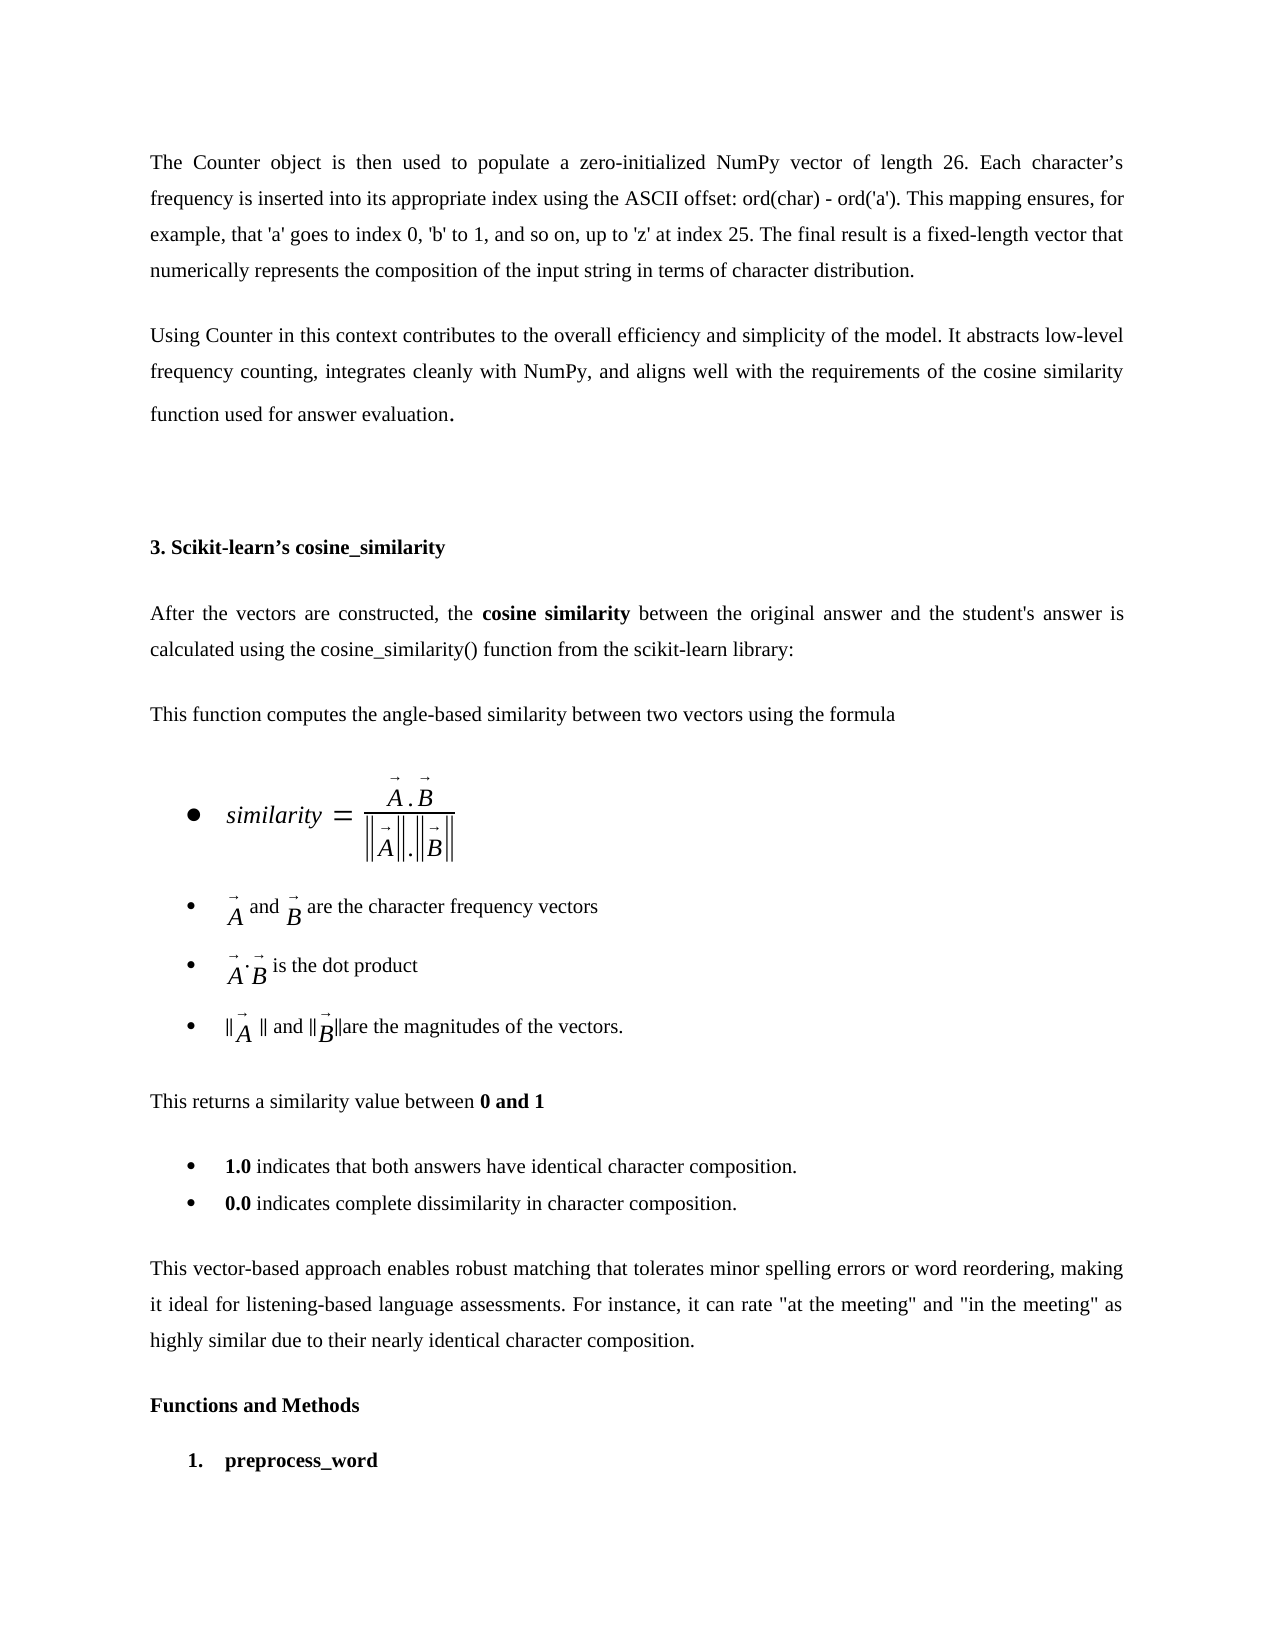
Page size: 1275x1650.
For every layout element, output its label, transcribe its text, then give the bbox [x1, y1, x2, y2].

text Using Counter in this context contributes to the overall efficiency and simplicity of the model. It abstracts low-level frequency counting, integrates cleanly with NumPy, and aligns well with the requirements of the cosine similarity function used for answer evaluation. [150, 323, 1125, 427]
list ∥ ∥ and ∥∥are the magnitudes of the vectors. [187, 1003, 1125, 1047]
list ⋅ is the dot product [187, 943, 1125, 991]
text 3. Scikit-learn’s cosine_similarity [150, 535, 1125, 559]
list 1.0 indicates that both answers have identical character composition. [187, 1154, 1125, 1178]
list = [187, 767, 1125, 863]
text The Counter object is then used to populate a zero-initialized NumPy vector of length 26. Each character’s frequency is inserted into its appropriate index using the ASCII offset: ord(char) - ord('a'). This mapping ensures, for example, that 'a' goes to index 0, 'b' to 1, and so on, up to 'z' at index 25. The final result is a fixed-length vector that numerically represents the composition of the input string in terms of character distribution. [150, 150, 1125, 282]
list 0.0 indicates complete dissimilarity in character composition. [187, 1191, 1125, 1214]
text After the vectors are constructed, the cosine similarity between the original answer and the student's answer is calculated using the cosine_similarity() function from the scikit-learn library: [150, 601, 1125, 661]
text This function computes the angle-based similarity between two vectors using the formula [150, 702, 1125, 726]
subtitle Functions and Methods [150, 1393, 1125, 1417]
list and are the character frequency vectors [187, 885, 1125, 932]
text This vector-based approach enables robust matching that tolerates minor spelling errors or word reordering, making it ideal for listening-based language assessments. For instance, it can rate "at the meeting" and "in the meeting" as highly similar due to their nearly identical character composition. [150, 1256, 1125, 1352]
list preprocess_word [187, 1448, 1125, 1472]
text This returns a similarity value between 0 and 1 [150, 1089, 1125, 1113]
